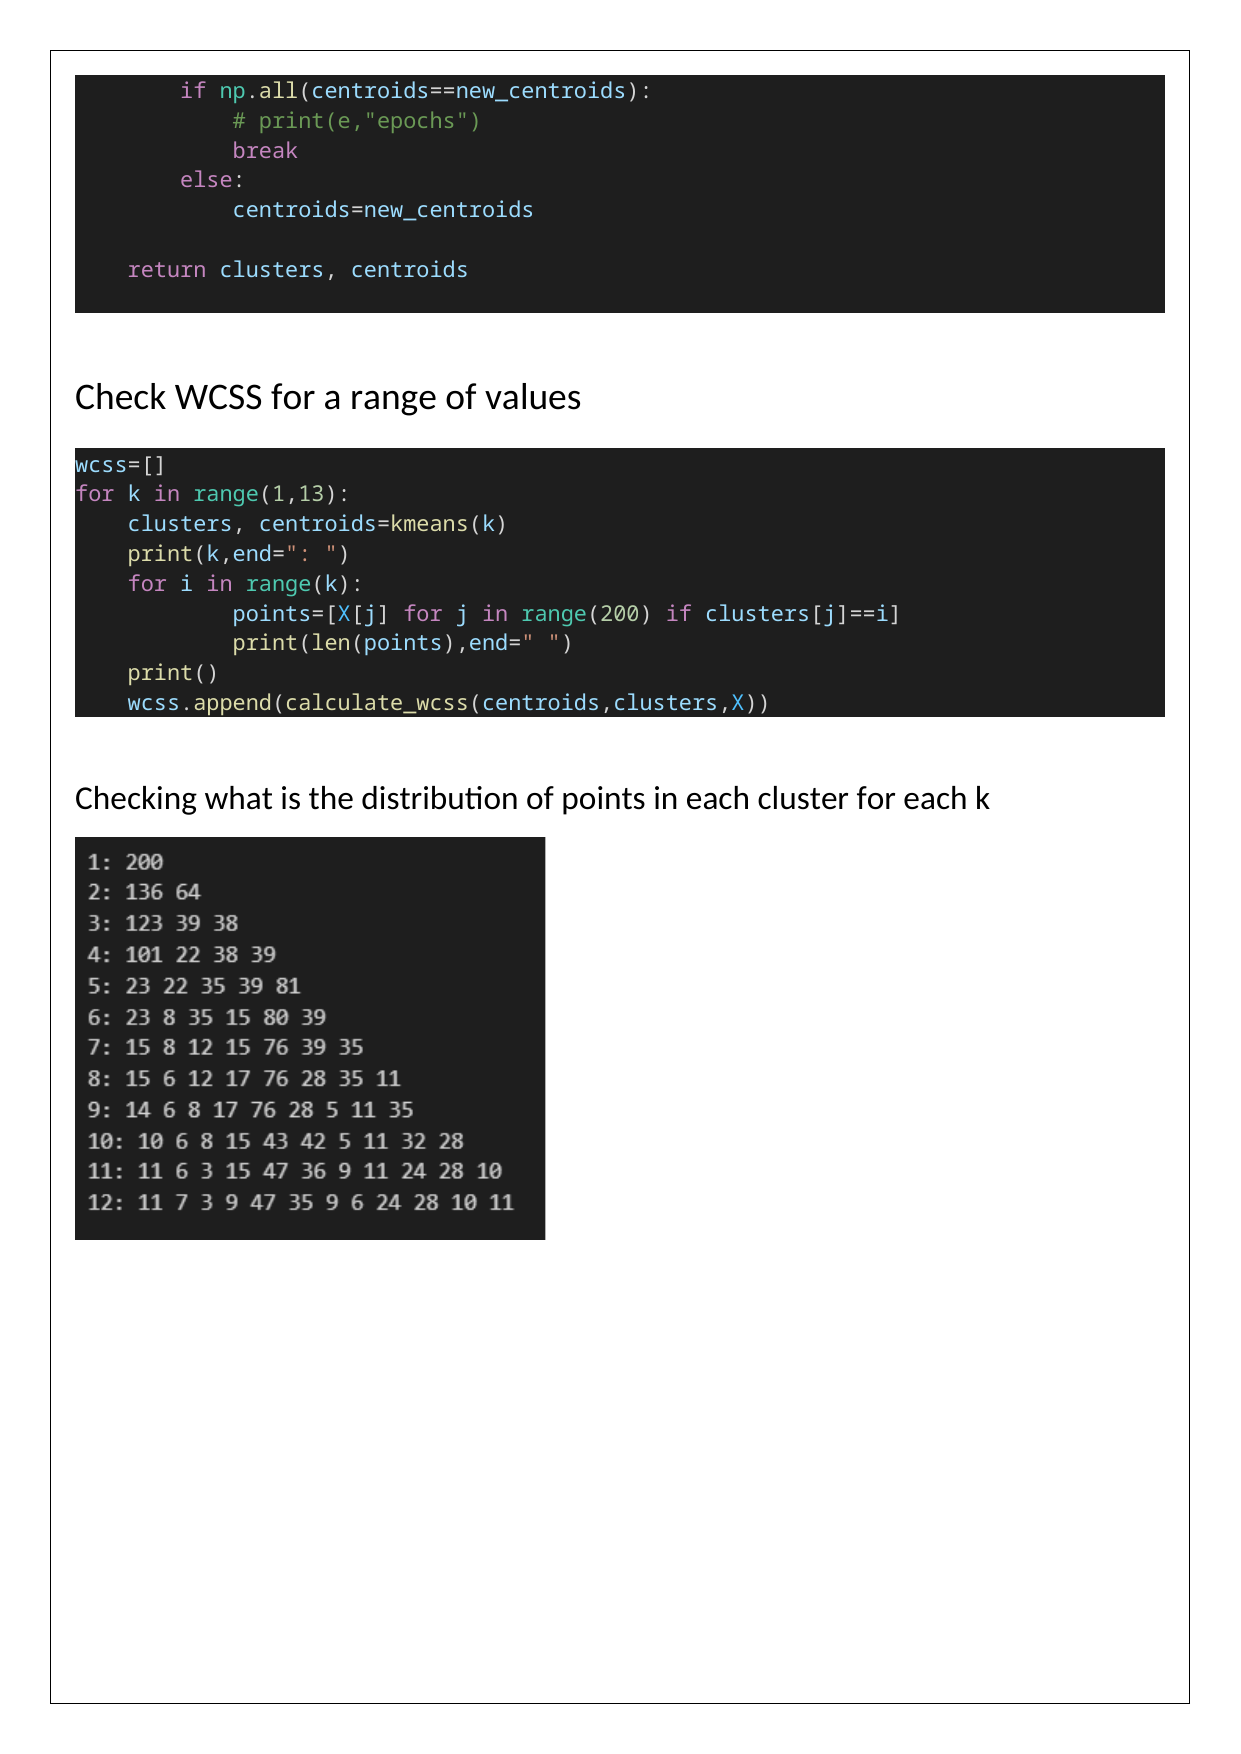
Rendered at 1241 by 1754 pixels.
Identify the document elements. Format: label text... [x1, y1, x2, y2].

picture [75, 837, 546, 1240]
text break [75, 134, 1165, 164]
text return clusters, centroids [75, 254, 1165, 283]
text points=[X[j] for j in range(200) if clusters[j]==i] [75, 597, 1165, 627]
text clusters, centroids=kmeans(k) [75, 508, 1165, 538]
text centroids=new_centroids [75, 194, 1165, 224]
text wcss=[] [75, 448, 1165, 478]
text Check WCSS for a range of values [75, 373, 1165, 419]
text Checking what is the distribution of points in each cluster for each k [75, 777, 1165, 818]
text if np.all(centroids==new_centroids): [75, 75, 1165, 105]
text for k in range(1,13): [75, 478, 1165, 508]
text for i in range(k): [75, 568, 1165, 597]
text wcss.append(calculate_wcss(centroids,clusters,X)) [75, 687, 1165, 717]
text print(k,end=": ") [75, 538, 1165, 568]
text print() [75, 657, 1165, 687]
text # print(e,"epochs") [75, 105, 1165, 134]
text else: [75, 164, 1165, 194]
text print(len(points),end=" ") [75, 627, 1165, 657]
